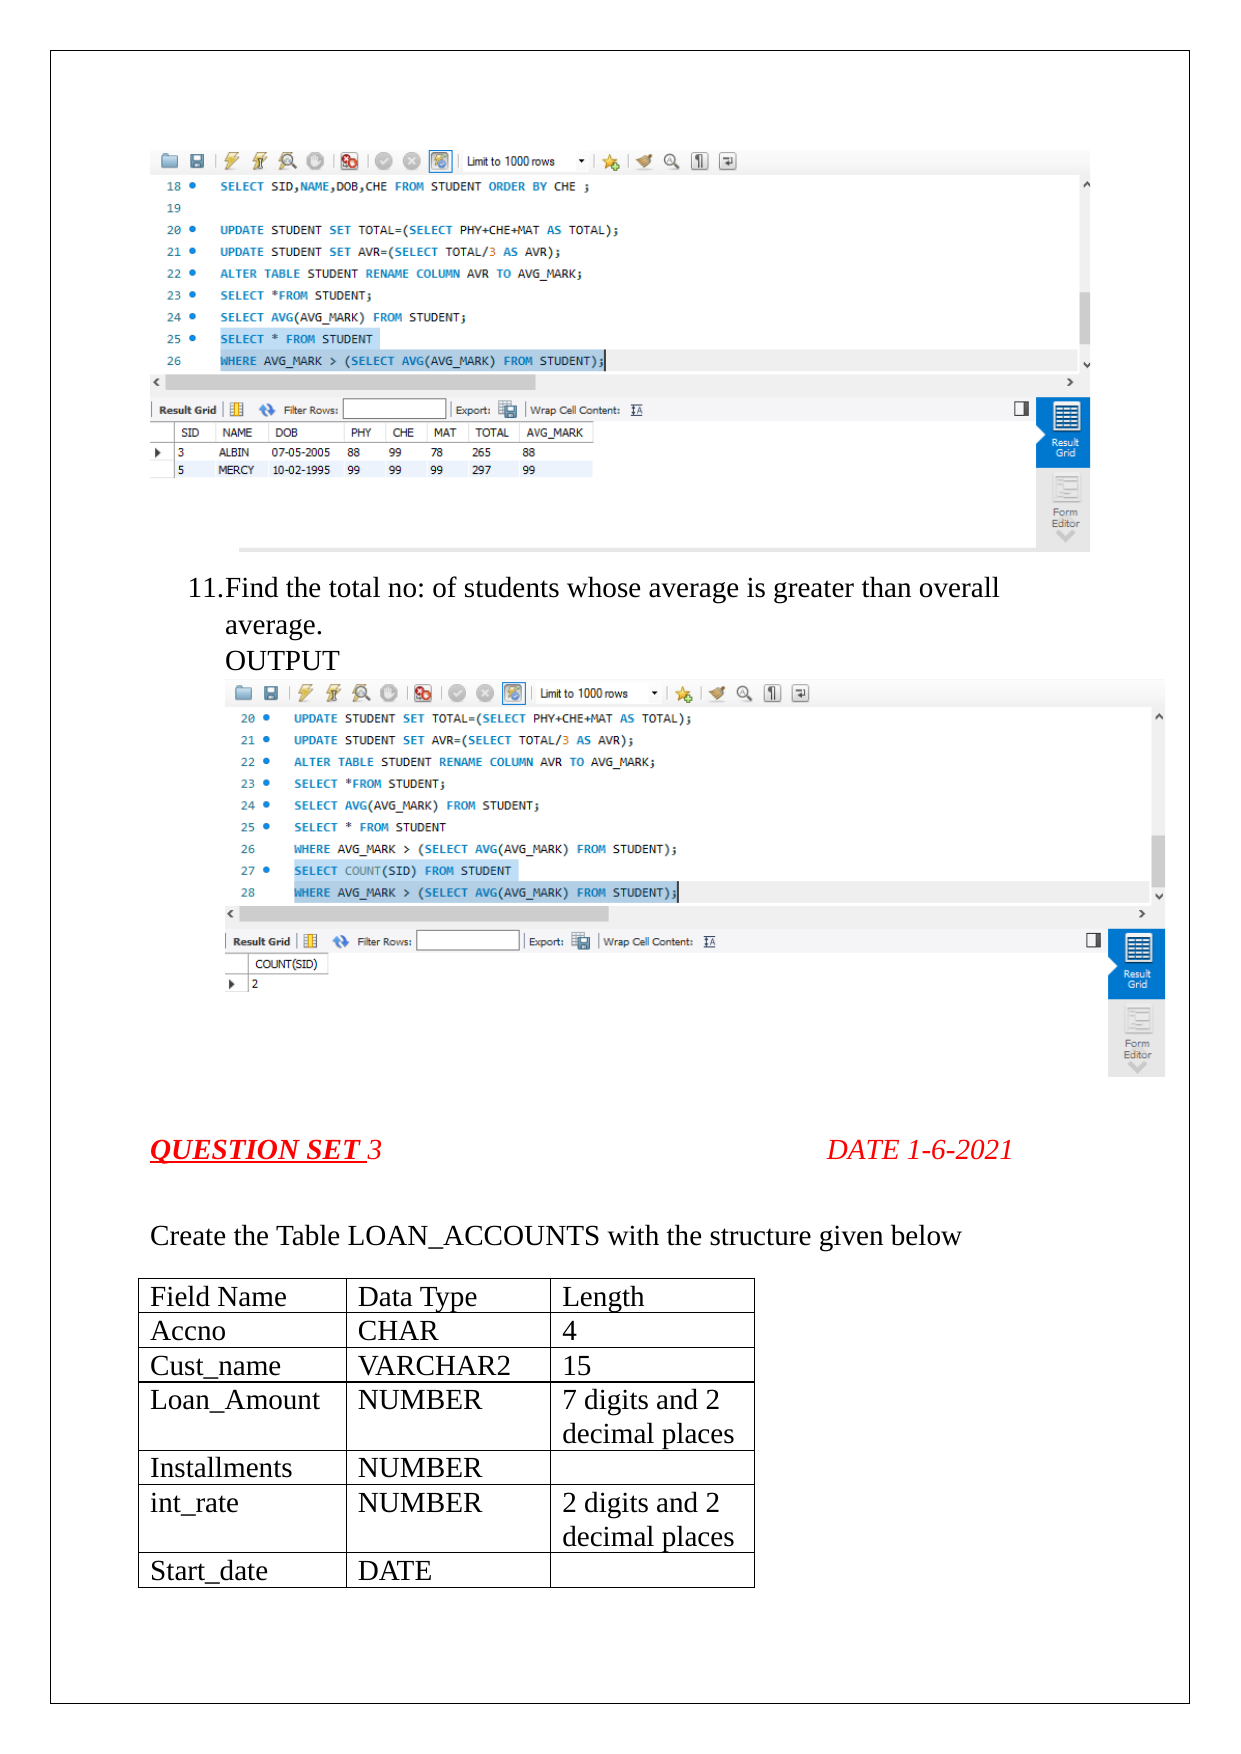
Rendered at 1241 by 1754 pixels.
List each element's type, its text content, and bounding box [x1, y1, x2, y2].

table_cell CHAR [347, 1313, 550, 1347]
table_cell DATE [347, 1553, 550, 1587]
list OUTPUT [225, 643, 1090, 676]
text QUESTION SET 3 DATE 1-6-2021 [150, 1132, 1090, 1165]
table_cell NUMBER [347, 1383, 550, 1449]
list Find the total no: of students whose average is greater than overall average. [187, 571, 1090, 640]
table_cell 15 [551, 1348, 754, 1381]
table_header Data Type [347, 1279, 550, 1312]
table_cell 7 digits and 2 decimal places [551, 1383, 754, 1449]
table_cell 2 digits and 2 decimal places [551, 1485, 754, 1552]
table_cell Start_date [139, 1553, 346, 1587]
table_cell Loan_Amount [139, 1383, 346, 1449]
table_cell Cust_name [139, 1348, 346, 1381]
table_header Field Name [139, 1279, 346, 1312]
picture [150, 150, 1091, 552]
table_cell Installments [139, 1451, 346, 1484]
table_cell VARCHAR2 [347, 1348, 550, 1381]
picture [225, 679, 1166, 1077]
table_header Length [551, 1279, 754, 1312]
table_cell NUMBER [347, 1451, 550, 1484]
table_cell NUMBER [347, 1485, 550, 1552]
table_cell int_rate [139, 1485, 346, 1552]
text Create the Table LOAN_ACCOUNTS with the structure given below [150, 1218, 1090, 1252]
table_cell Accno [139, 1313, 346, 1347]
table_cell 4 [551, 1313, 754, 1347]
table_cell [551, 1451, 754, 1484]
table_cell [551, 1553, 754, 1587]
